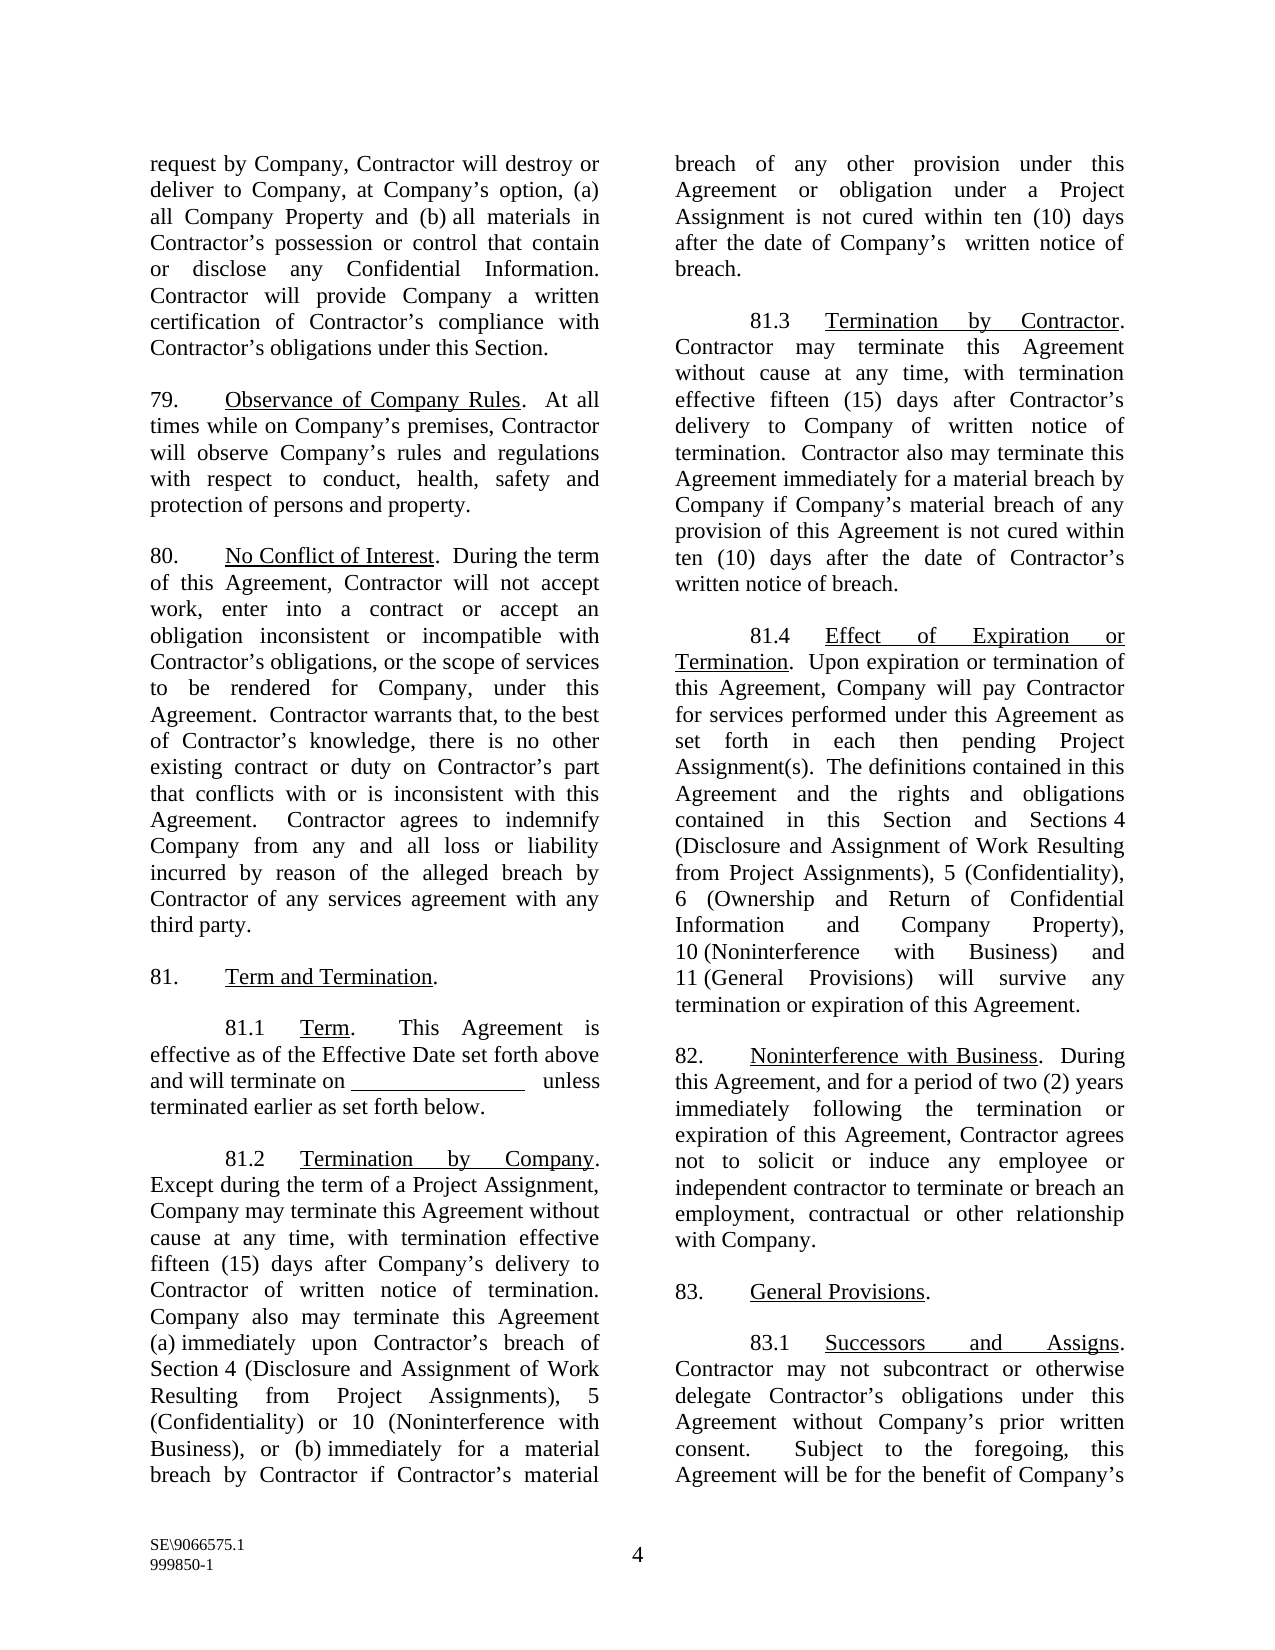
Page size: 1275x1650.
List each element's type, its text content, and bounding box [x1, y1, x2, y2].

subtitle Observance of Company Rules. At all times while on Company’s premises, Contractor will observe Company’s rules and regulations with respect to conduct, health, safety and protection of persons and property. [150, 386, 600, 518]
subtitle No Conflict of Interest. During the term of this Agreement, Contractor will not accept work, enter into a contract or accept an obligation inconsistent or incompatible with Contractor’s obligations, or the scope of services to be rendered for Company, under this Agreement. Contractor warrants that, to the best of Contractor’s knowledge, there is no other existing contract or duty on Contractor’s part that conflicts with or is inconsistent with this Agreement. Contractor agrees to indemnify Company from any and all loss or liability incurred by reason of the alleged breach by Contractor of any services agreement with any third party. [150, 543, 600, 938]
subtitle Term and Termination. [150, 963, 600, 989]
subtitle Noninterference with Business. During this Agreement, and for a period of two (2) years immediately following the termination or expiration of this Agreement, Contractor agrees not to solicit or induce any employee or independent contractor to terminate or breach an employment, contractual or other relationship with Company. [675, 1042, 1125, 1253]
subtitle Term. This Agreement is effective as of the Effective Date set forth above and will terminate on unless terminated earlier as set forth below. [150, 1014, 600, 1120]
subtitle Termination by Contractor. Contractor may terminate this Agreement without cause at any time, with termination effective fifteen (15) days after Contractor’s delivery to Company of written notice of termination. Contractor also may terminate this Agreement immediately for a material breach by Company if Company’s material breach of any provision of this Agreement is not cured within ten (10) days after the date of Contractor’s written notice of breach. [675, 307, 1125, 597]
subtitle General Provisions. [675, 1278, 1125, 1304]
subtitle Effect of Expiration or Termination. Upon expiration or termination of this Agreement, Company will pay Contractor for services performed under this Agreement as set forth in each then pending Project Assignment(s). The definitions contained in this Agreement and the rights and obligations contained in this Section and Sections 4 (Disclosure and Assignment of Work Resulting from Project Assignments), 5 (Confidentiality), 6 (Ownership and Return of Confidential Information and Company Property), 10 (Noninterference with Business) and 11 (General Provisions) will survive any termination or expiration of this Agreement. [675, 622, 1125, 1017]
subtitle Termination by Company. Except during the term of a Project Assignment, Company may terminate this Agreement without cause at any time, with termination effective fifteen (15) days after Company’s delivery to Contractor of written notice of termination. Company also may terminate this Agreement (a) immediately upon Contractor’s breach of Section 4 (Disclosure and Assignment of Work Resulting from Project Assignments), 5 (Confidentiality) or 10 (Noninterference with Business), or (b) immediately for a material breach by Contractor if Contractor’s material breach of any other provision under this Agreement or obligation under a Project Assignment is not cured within ten (10) days after the date of Company’s written notice of breach. [150, 1145, 600, 1487]
subtitle Termination by Company. Except during the term of a Project Assignment, Company may terminate this Agreement without cause at any time, with termination effective fifteen (15) days after Company’s delivery to Contractor of written notice of termination. Company also may terminate this Agreement (a) immediately upon Contractor’s breach of Section 4 (Disclosure and Assignment of Work Resulting from Project Assignments), 5 (Confidentiality) or 10 (Noninterference with Business), or (b) immediately for a material breach by Contractor if Contractor’s material breach of any other provision under this Agreement or obligation under a Project Assignment is not cured within ten (10) days after the date of Company’s written notice of breach. [675, 150, 1125, 282]
